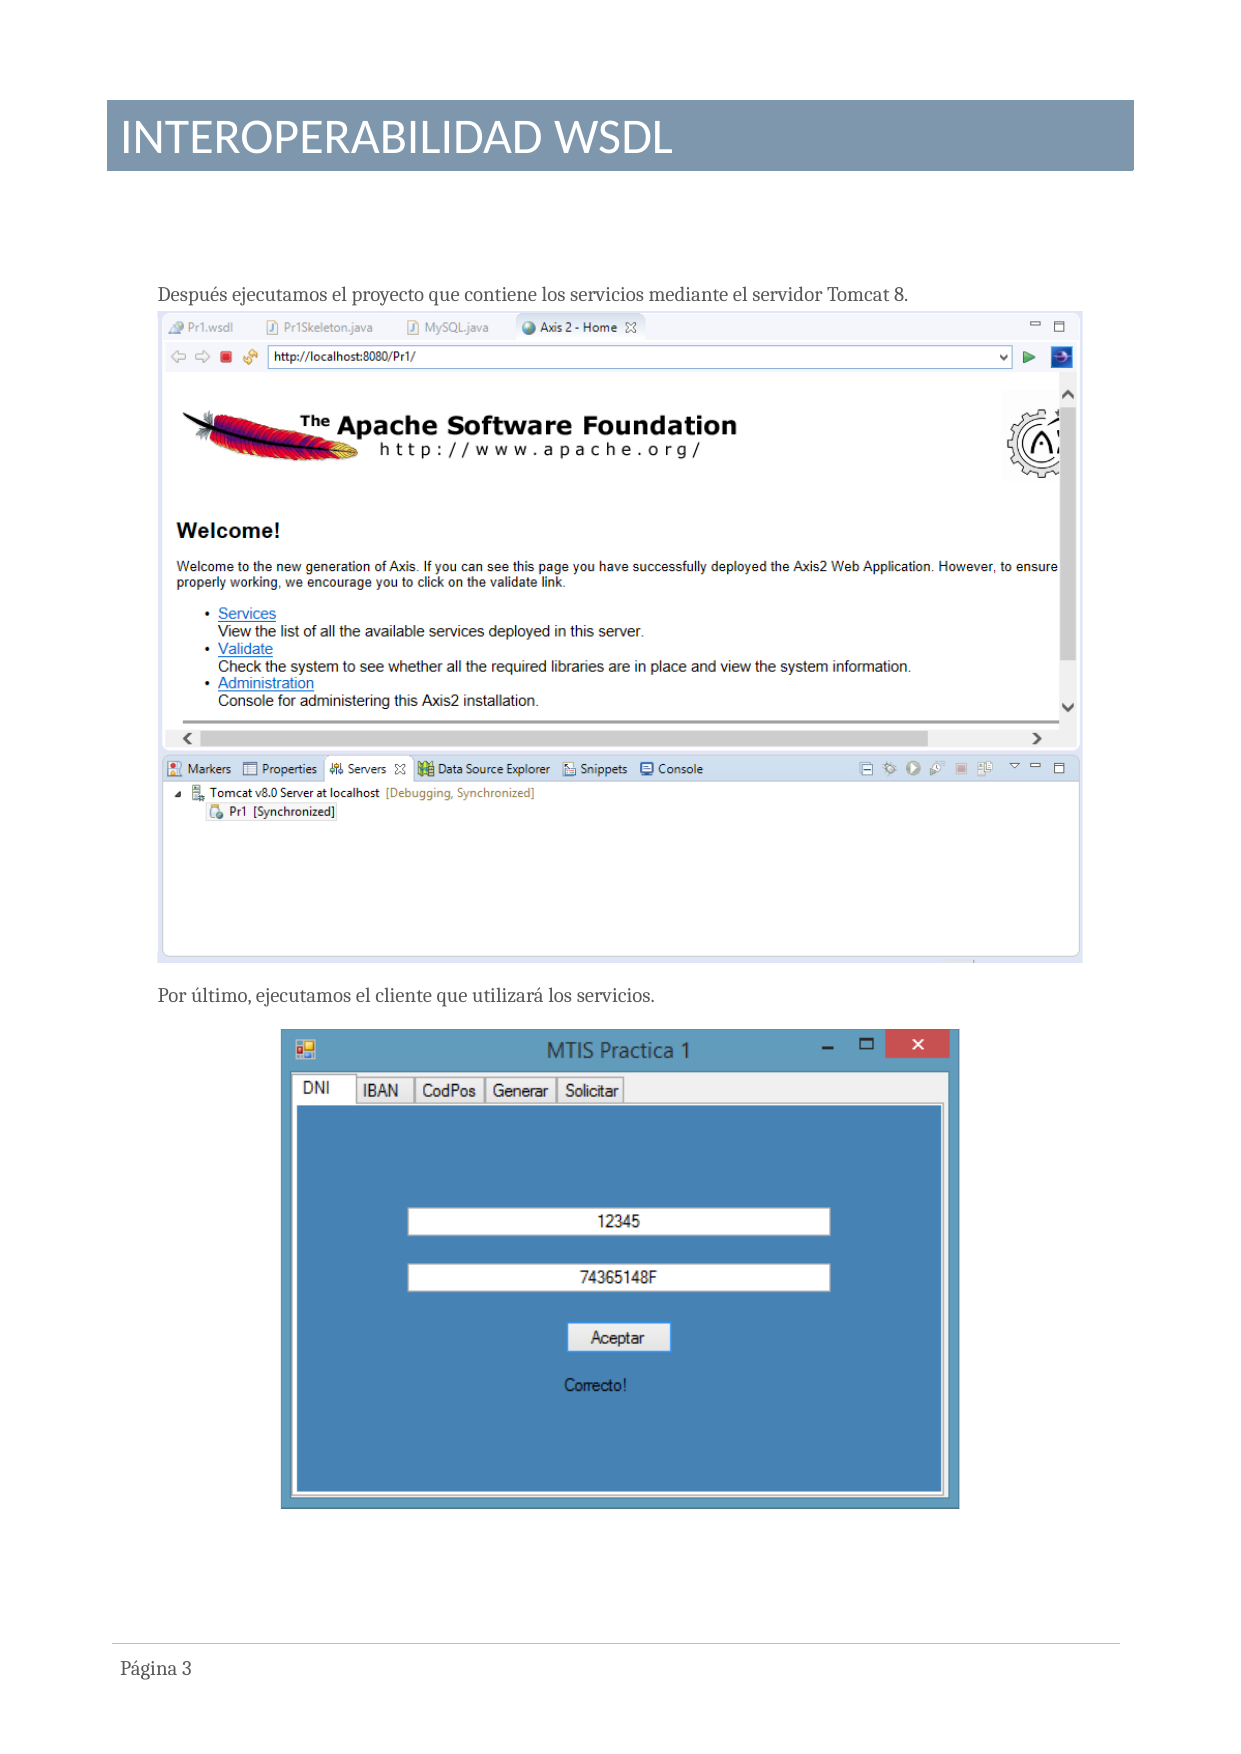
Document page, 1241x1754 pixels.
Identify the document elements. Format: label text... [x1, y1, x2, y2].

picture [280, 1029, 960, 1509]
text Por último, ejecutamos el cliente que utilizará los servicios. [157, 984, 1083, 1008]
text Después ejecutamos el proyecto que contiene los servicios mediante el servidor Tomcat 8. [157, 283, 1083, 311]
picture [157, 311, 1083, 963]
